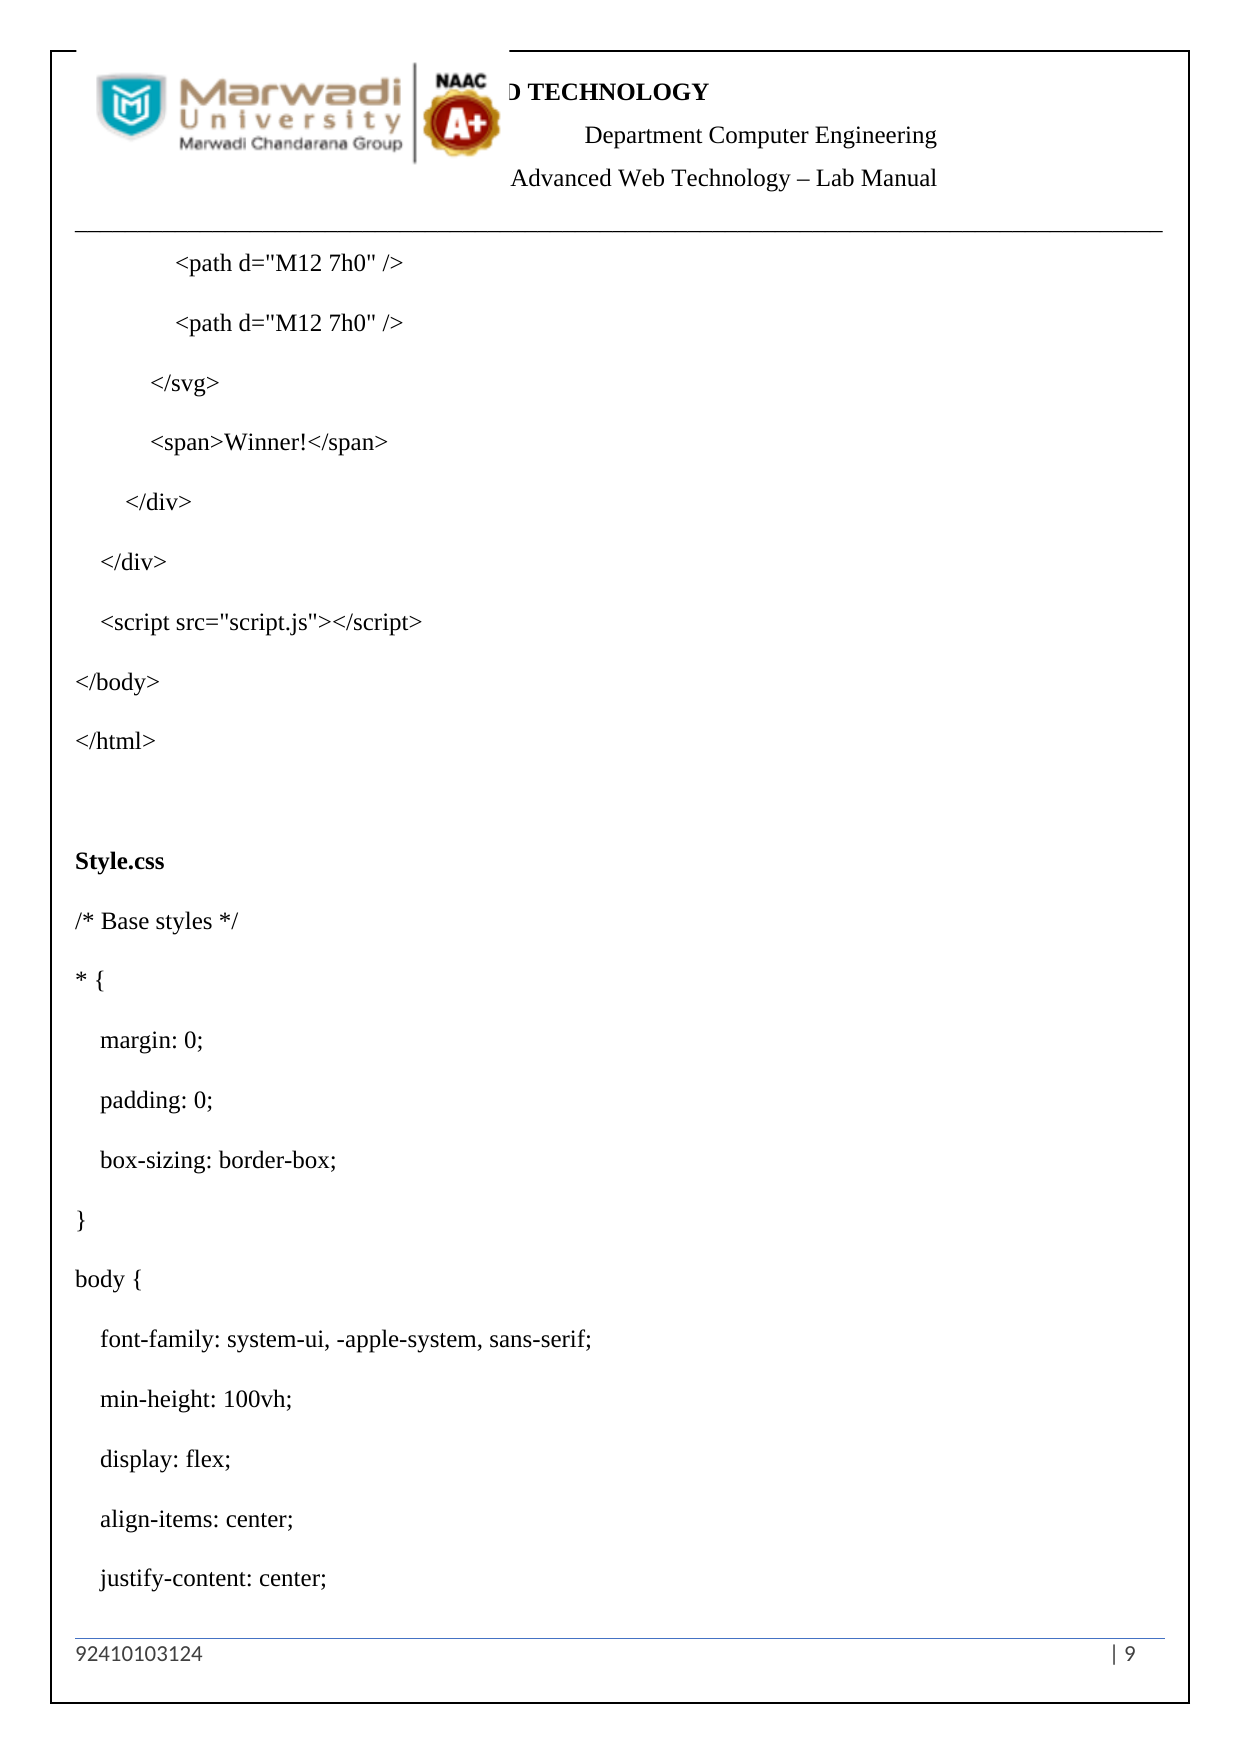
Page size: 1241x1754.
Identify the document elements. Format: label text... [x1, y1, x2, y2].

text * { [75, 966, 1165, 994]
text box-sizing: border-box; [75, 1145, 1165, 1174]
text padding: 0; [75, 1085, 1165, 1114]
text <path d="M12 7h0" /> [75, 308, 1165, 337]
text body { [75, 1264, 1165, 1293]
text /* Base styles */ [75, 906, 1165, 934]
text <span>Winner!</span> [75, 427, 1165, 456]
text align-items: center; [75, 1504, 1165, 1532]
text <script src="script.js"></script> [75, 607, 1165, 636]
text font-family: system-ui, -apple-system, sans-serif; [75, 1324, 1165, 1353]
text } [75, 1205, 1165, 1233]
text </svg> [75, 368, 1165, 396]
text min-height: 100vh; [75, 1384, 1165, 1413]
text Style.css [75, 846, 1165, 875]
text <path d="M12 7h0" /> [75, 248, 1165, 277]
text </html> [75, 726, 1165, 755]
picture [75, 29, 509, 197]
text justify-content: center; [75, 1563, 1165, 1592]
text </div> [75, 547, 1165, 576]
text margin: 0; [75, 1025, 1165, 1054]
text </body> [75, 667, 1165, 695]
text </div> [75, 487, 1165, 516]
text display: flex; [75, 1444, 1165, 1473]
